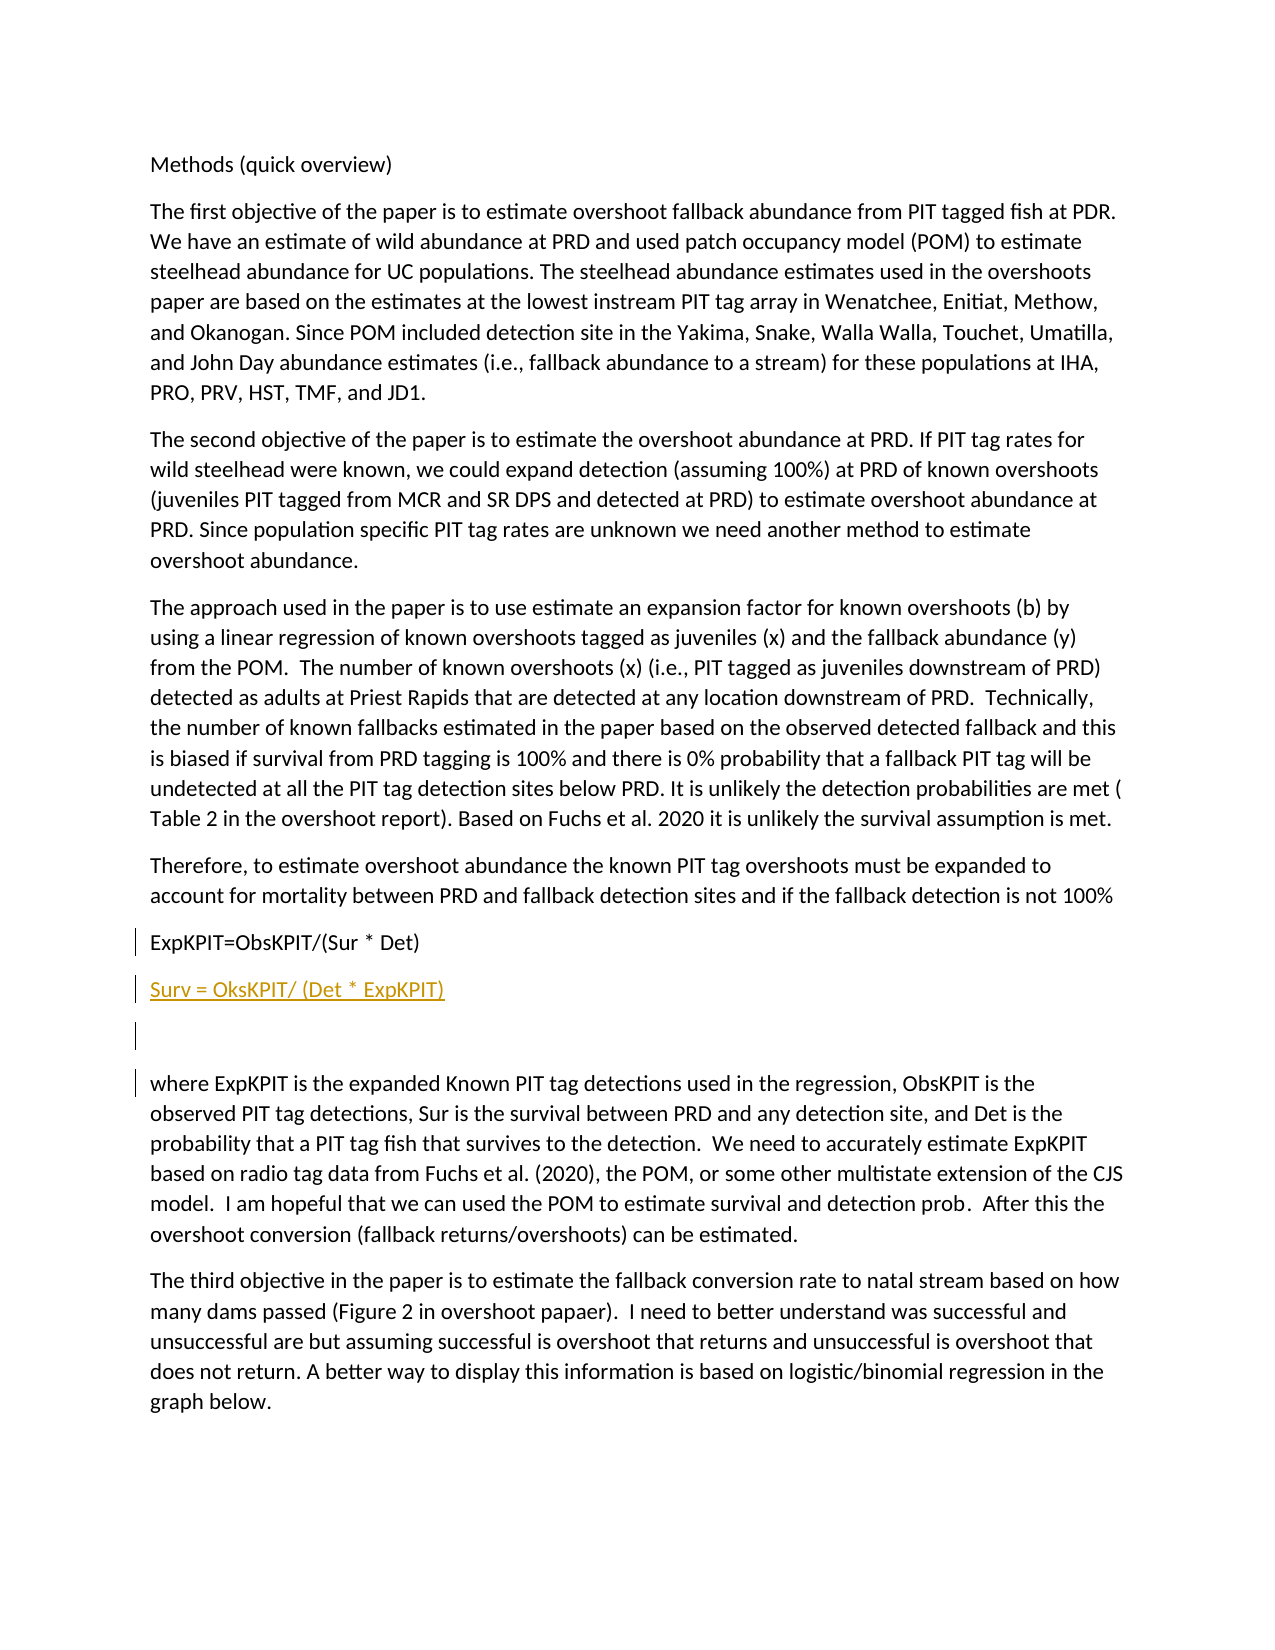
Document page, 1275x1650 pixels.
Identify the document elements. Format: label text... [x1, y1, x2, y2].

text Therefore, to estimate overshoot abundance the known PIT tag overshoots must be expanded to account for mortality between PRD and fallback detection sites and if the fallback detection is not 100% [150, 851, 1125, 909]
text The second objective of the paper is to estimate the overshoot abundance at PRD. If PIT tag rates for wild steelhead were known, we could expand detection (assuming 100%) at PRD of known overshoots (juveniles PIT tagged from MCR and SR DPS and detected at PRD) to estimate overshoot abundance at PRD. Since population specific PIT tag rates are unknown we need another method to estimate overshoot abundance. [150, 425, 1125, 574]
text The approach used in the paper is to use estimate an expansion factor for known overshoots (b) by using a linear regression of known overshoots tagged as juveniles (x) and the fallback abundance (y) from the POM. The number of known overshoots (x) (i.e., PIT tagged as juveniles downstream of PRD) detected as adults at Priest Rapids that are detected at any location downstream of PRD. Technically, the number of known fallbacks estimated in the paper based on the observed detected fallback and this is biased if survival from PRD tagging is 100% and there is 0% probability that a fallback PIT tag will be undetected at all the PIT tag detection sites below PRD. It is unlikely the detection probabilities are met ( Table 2 in the overshoot report). Based on Fuchs et al. 2020 it is unlikely the survival assumption is met. [150, 593, 1125, 832]
text ExpKPIT=ObsKPIT/(Sur * Det) [150, 928, 1125, 956]
text The third objective in the paper is to estimate the fallback conversion rate to natal stream based on how many dams passed (Figure 2 in overshoot papaer). I need to better understand was successful and unsuccessful are but assuming successful is overshoot that returns and unsuccessful is overshoot that does not return. A better way to display this information is based on logistic/binomial regression in the graph below. [150, 1267, 1125, 1416]
text The first objective of the paper is to estimate overshoot fallback abundance from PIT tagged fish at PDR. We have an estimate of wild abundance at PRD and used patch occupancy model (POM) to estimate steelhead abundance for UC populations. The steelhead abundance estimates used in the overshoots paper are based on the estimates at the lowest instream PIT tag array in Wenatchee, Enitiat, Methow, and Okanogan. Since POM included detection site in the Yakima, Snake, Walla Walla, Touchet, Umatilla, and John Day abundance estimates (i.e., fallback abundance to a stream) for these populations at IHA, PRO, PRV, HST, TMF, and JD1. [150, 197, 1125, 406]
text where ExpKPIT is the expanded Known PIT tag detections used in the regression, ObsKPIT is the observed PIT tag detections, Sur is the survival between PRD and any detection site, and Det is the probability that a PIT tag fish that survives to the detection. We need to accurately estimate ExpKPIT based on radio tag data from Fuchs et al. (2020), the POM, or some other multistate extension of the CJS model. I am hopeful that we can used the POM to estimate survival and detection prob. After this the overshoot conversion (fallback returns/overshoots) can be estimated. [150, 1069, 1125, 1248]
text Methods (quick overview) [150, 150, 1125, 178]
